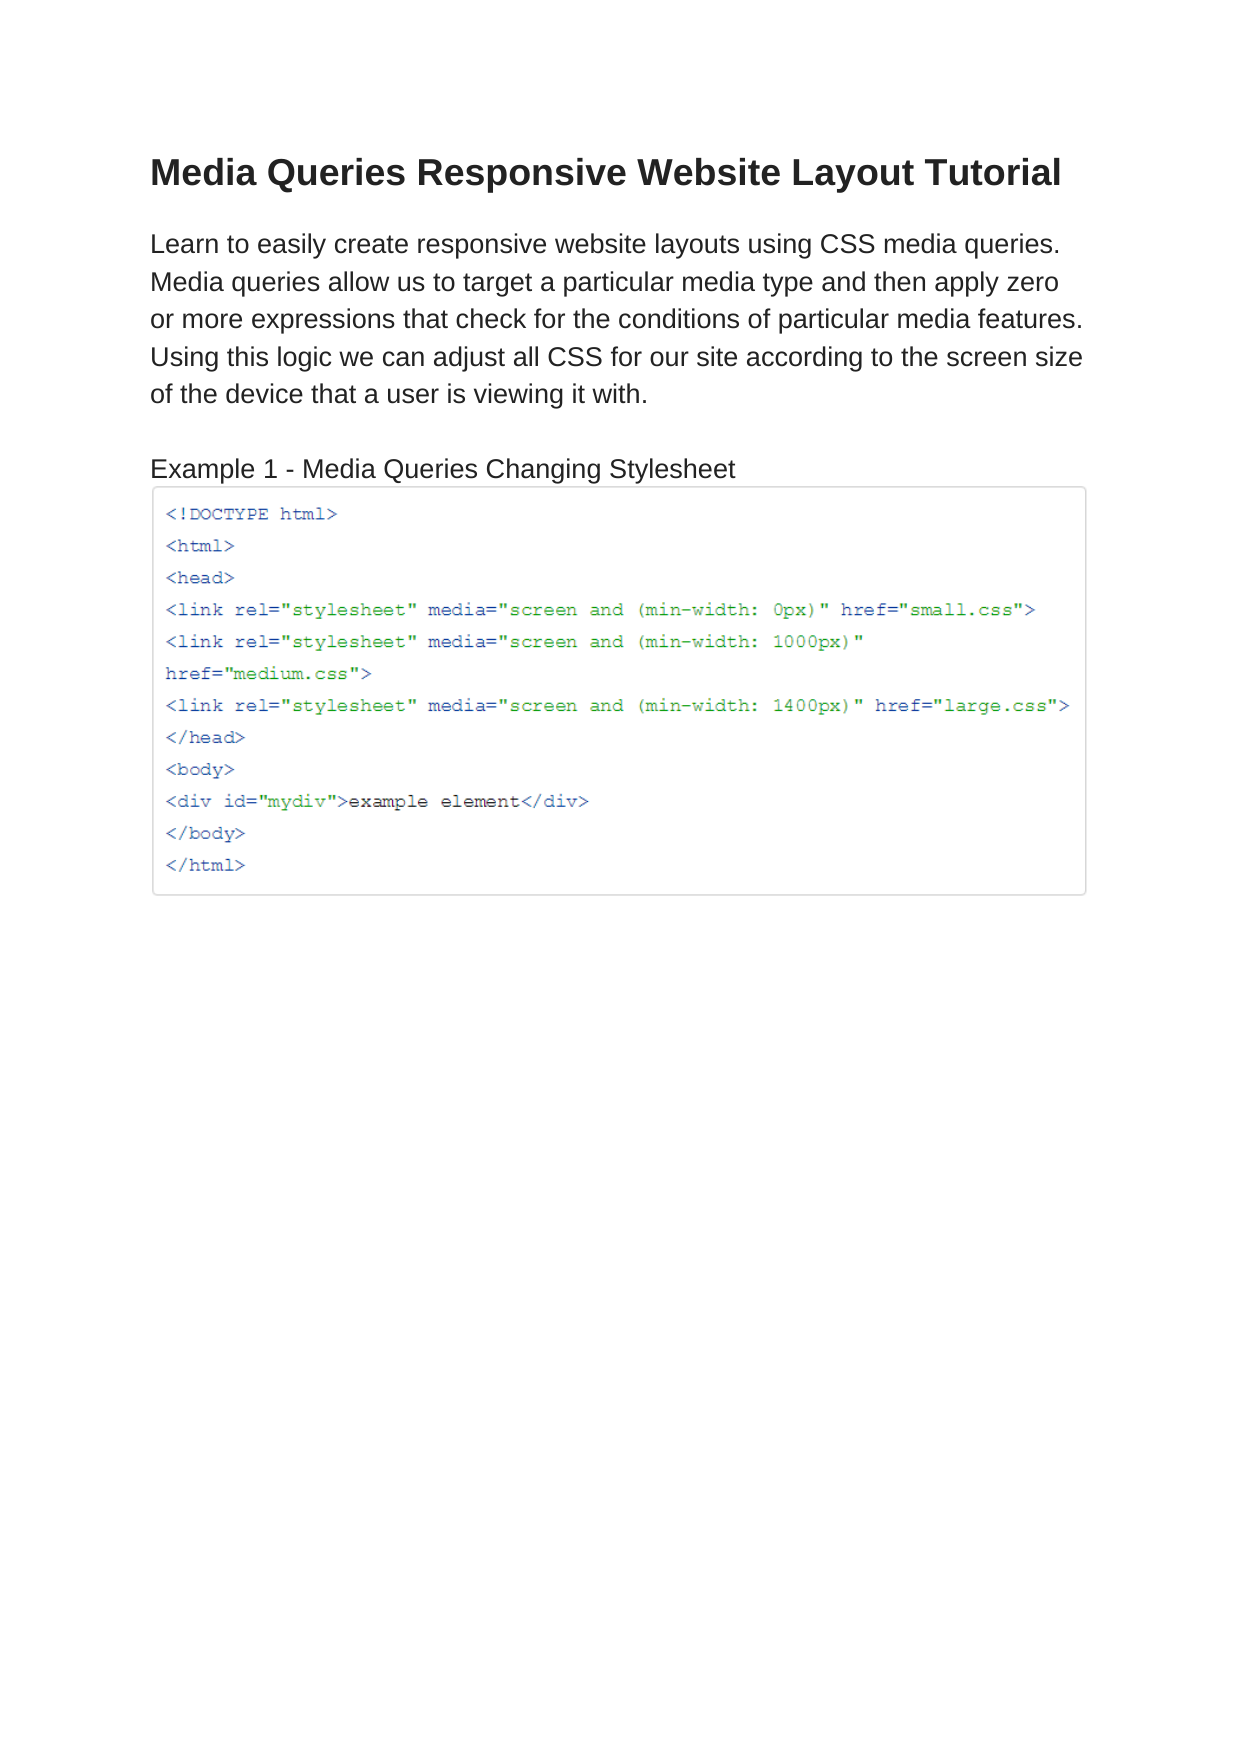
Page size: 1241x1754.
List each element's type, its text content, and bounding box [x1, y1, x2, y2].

text Example 1 - Media Queries Changing Stylesheet [150, 447, 1090, 485]
text Learn to easily create responsive website layouts using CSS media queries. Media queries allow us to target a particular media type and then apply zero or more expressions that check for the conditions of particular media features. Using this logic we can adjust all CSS for our site according to the screen size of the device that a user is viewing it with. [150, 222, 1090, 410]
text Media Queries Responsive Website Layout Tutorial [150, 150, 1090, 193]
picture [150, 484, 1089, 898]
